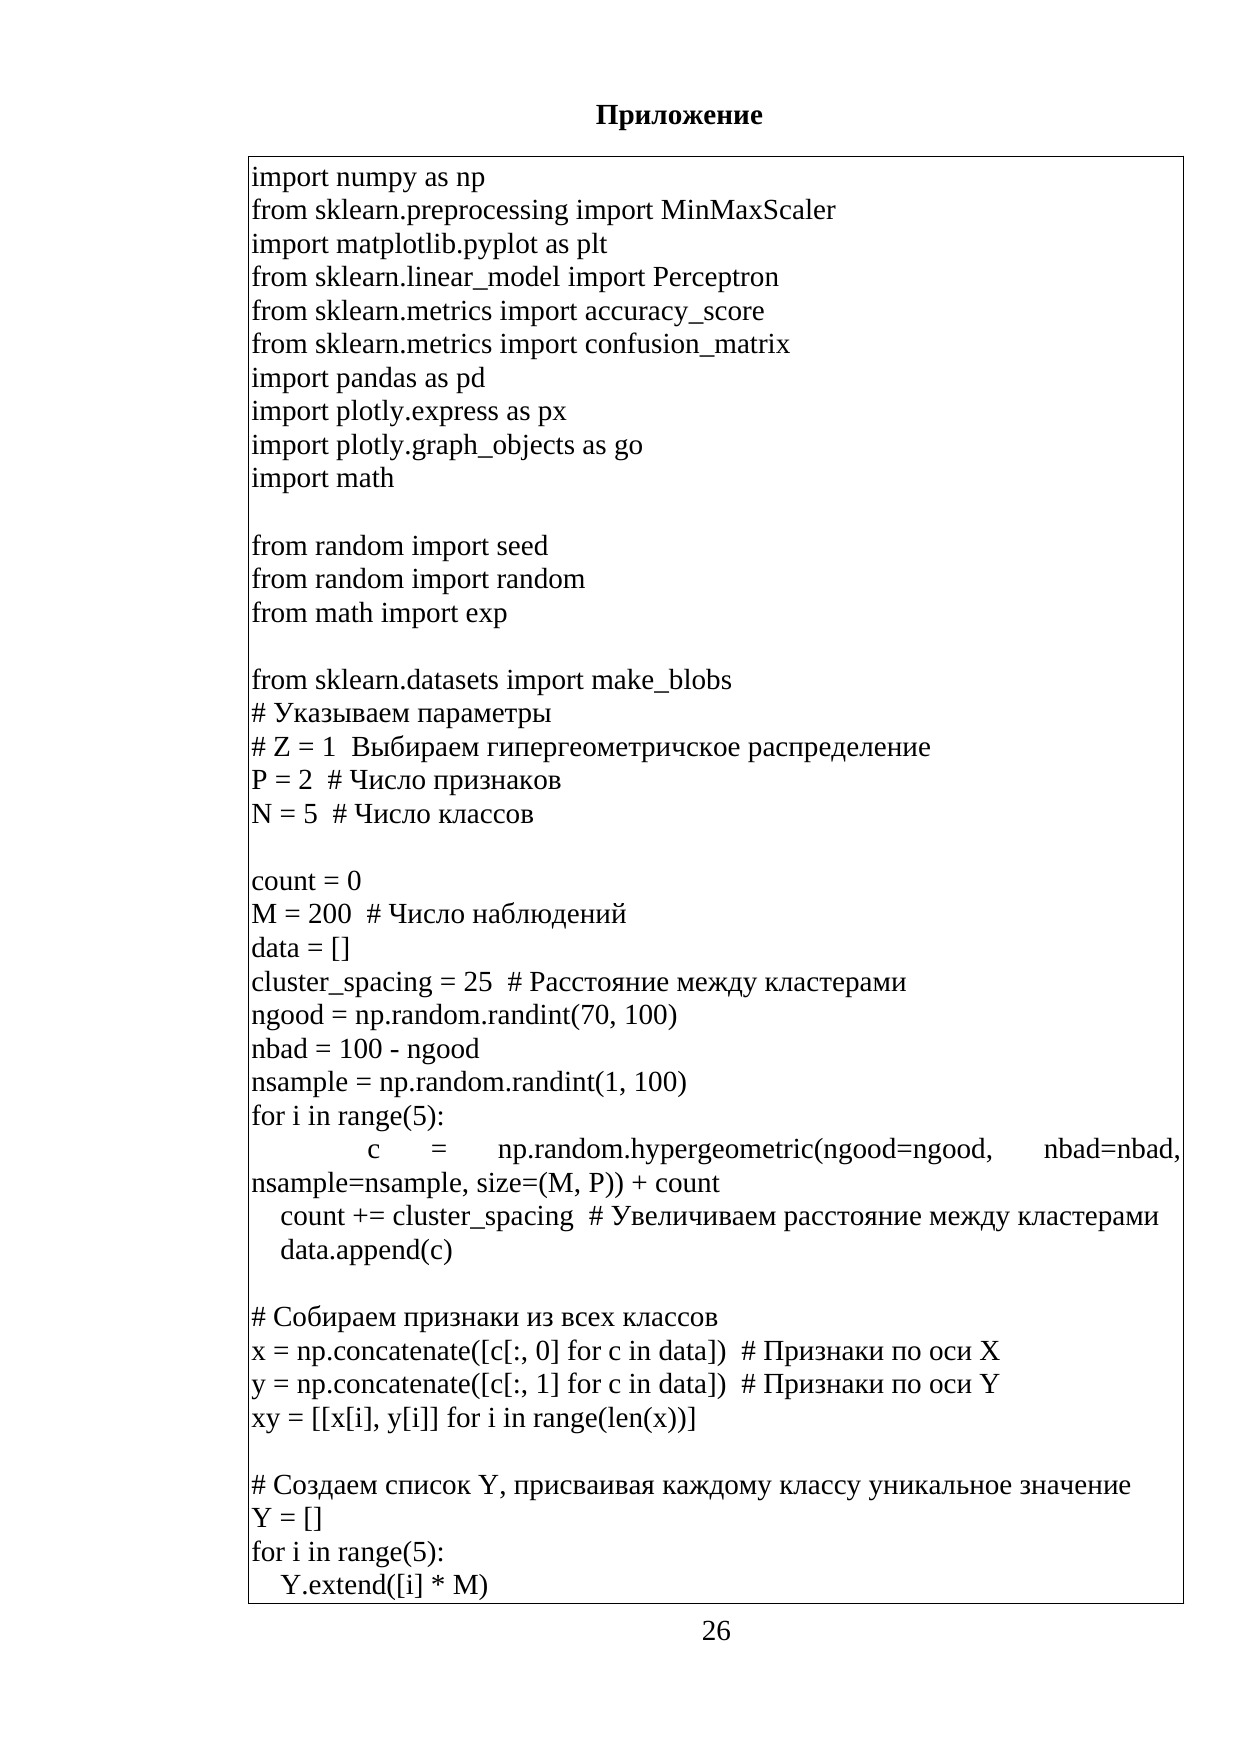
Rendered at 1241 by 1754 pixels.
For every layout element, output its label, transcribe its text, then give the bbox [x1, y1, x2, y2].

text from random import seed [249, 524, 1183, 558]
text xy = [[x[i], y[i]] for i in range(len(x))] [249, 1397, 1183, 1433]
text count += cluster_spacing # Увеличиваем расстояние между кластерами [249, 1195, 1183, 1229]
text c = np.random.hypergeometric(ngood=ngood, nbad=nbad, nsample=nsample, size=(M, P)) + count [249, 1128, 1183, 1195]
text for i in range(5): [249, 1095, 1183, 1128]
text # Собираем признаки из всех классов [249, 1296, 1183, 1329]
text # Создаем список Y, присваивая каждому классу уникальное значение [249, 1464, 1183, 1497]
text nsample = np.random.randint(1, 100) [249, 1061, 1183, 1095]
text import matplotlib.pyplot as plt [249, 223, 1183, 256]
text y = np.concatenate([c[:, 1] for c in data]) # Признаки по оси Y [249, 1363, 1183, 1397]
text Y = [] [249, 1497, 1183, 1531]
text import plotly.graph_objects as go [249, 424, 1183, 457]
text import math [249, 457, 1183, 494]
text import plotly.express as px [249, 390, 1183, 424]
text for i in range(5): [249, 1531, 1183, 1564]
text nbad = 100 - ngood [249, 1028, 1183, 1061]
text # Указываем параметры [249, 692, 1183, 726]
text from sklearn.metrics import accuracy_score [249, 290, 1183, 323]
text ngood = np.random.randint(70, 100) [249, 994, 1183, 1028]
subtitle Приложение [177, 97, 1181, 131]
text count = 0 [249, 860, 1183, 893]
text data.append(c) [249, 1229, 1183, 1266]
text import pandas as pd [249, 357, 1183, 390]
text P = 2 # Число признаков [249, 759, 1183, 793]
text Y.extend([i] * M) [249, 1564, 1183, 1603]
text M = 200 # Число наблюдений [249, 893, 1183, 927]
text from sklearn.metrics import confusion_matrix [249, 323, 1183, 357]
text x = np.concatenate([c[:, 0] for c in data]) # Признаки по оси X [249, 1329, 1183, 1363]
text N = 5 # Число классов [249, 793, 1183, 829]
text from sklearn.datasets import make_blobs [249, 659, 1183, 692]
text import numpy as np [249, 157, 1183, 189]
text data = [] [249, 927, 1183, 961]
text from sklearn.preprocessing import MinMaxScaler [249, 189, 1183, 223]
text # Z = 1 Выбираем гипергеометричское распределение [249, 726, 1183, 759]
text from math import exp [249, 592, 1183, 628]
text cluster_spacing = 25 # Расстояние между кластерами [249, 961, 1183, 994]
text from random import random [249, 558, 1183, 592]
text from sklearn.linear_model import Perceptron [249, 256, 1183, 290]
